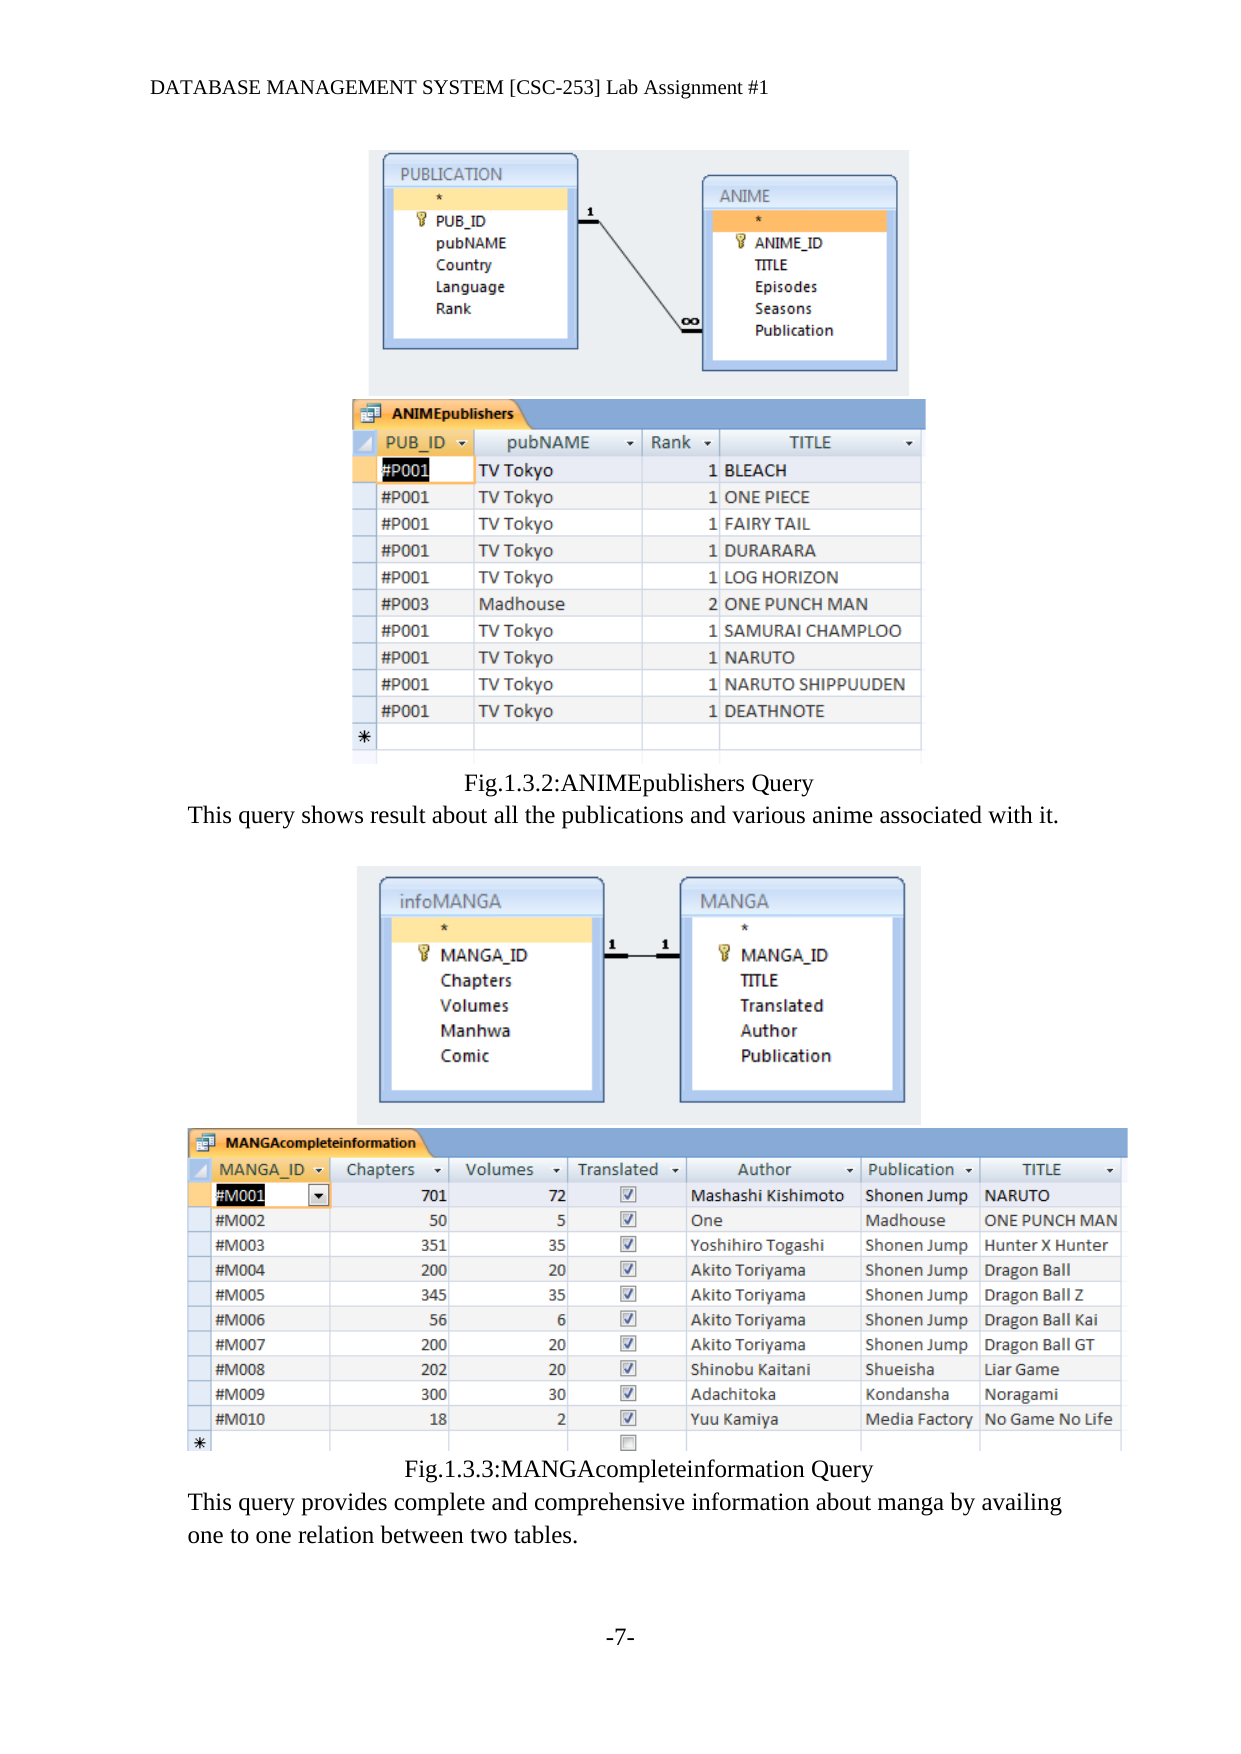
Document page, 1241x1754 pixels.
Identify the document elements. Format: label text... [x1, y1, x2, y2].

picture [368, 150, 910, 396]
list Fig.1.3.3:MANGAcompleteinformation Query [187, 1454, 1090, 1483]
list This query shows result about all the publications and various anime associated with it. [187, 801, 1090, 829]
list This query provides complete and comprehensive information about manga by availing one to one relation between two tables. [187, 1487, 1090, 1549]
picture [187, 1128, 1128, 1451]
picture [356, 866, 921, 1125]
picture [352, 399, 926, 764]
list Fig.1.3.2:ANIMEpublishers Query [187, 768, 1090, 796]
